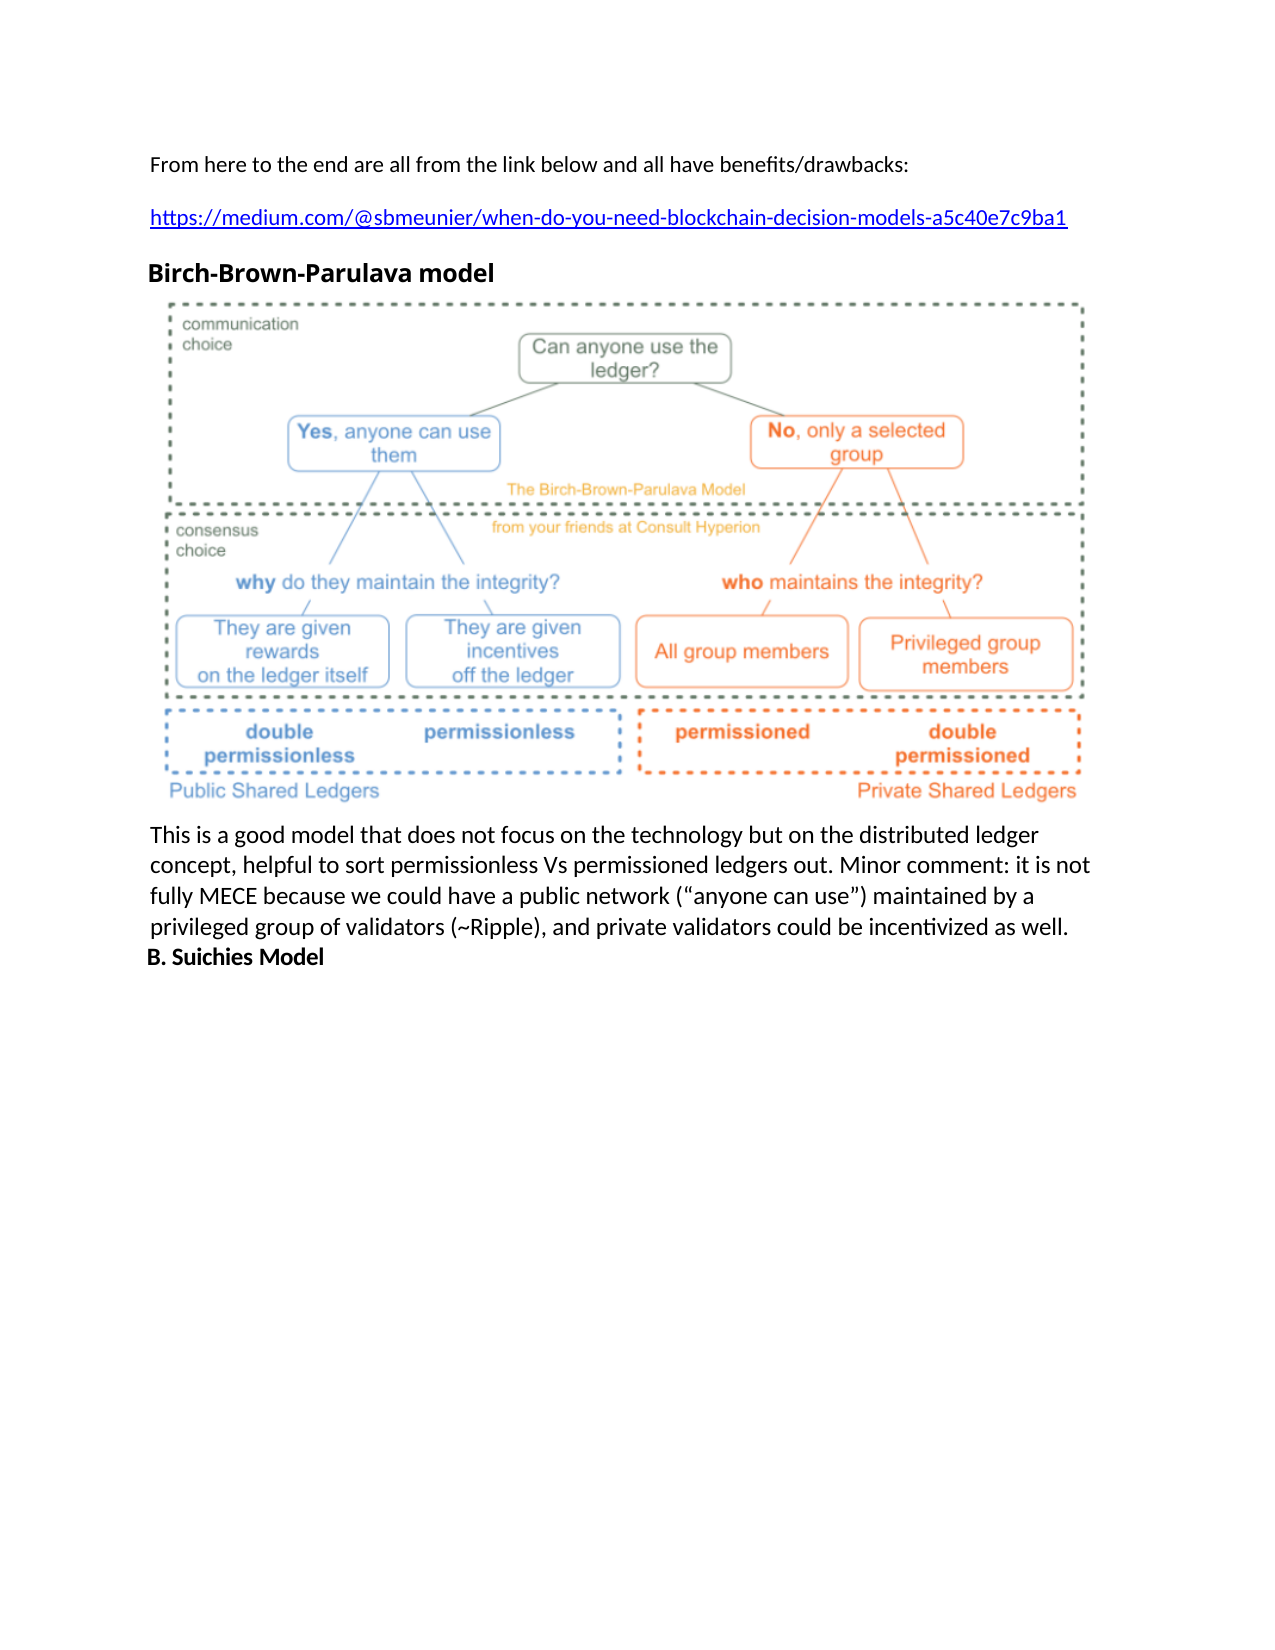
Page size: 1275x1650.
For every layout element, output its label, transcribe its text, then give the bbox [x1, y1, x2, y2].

text Birch-Brown-Parulava model [147, 256, 1125, 290]
subtitle B. Suichies Model [147, 941, 1125, 972]
text This is a good model that does not focus on the technology but on the distributed ledger concept, helpful to sort permissionless Vs permissioned ledgers out. Minor comment: it is not fully MECE because we could have a public network (“anyone can use”) maintained by a privileged group of validators (~Ripple), and private validators could be incentivized as well. [150, 819, 1125, 941]
text From here to the end are all from the link below and all have benefits/drawbacks: [150, 150, 1125, 178]
text https://medium.com/@sbmeunier/when-do-you-need-blockchain-decision-models-a5c40e7c9ba1 [150, 203, 1125, 231]
picture [150, 290, 1104, 819]
